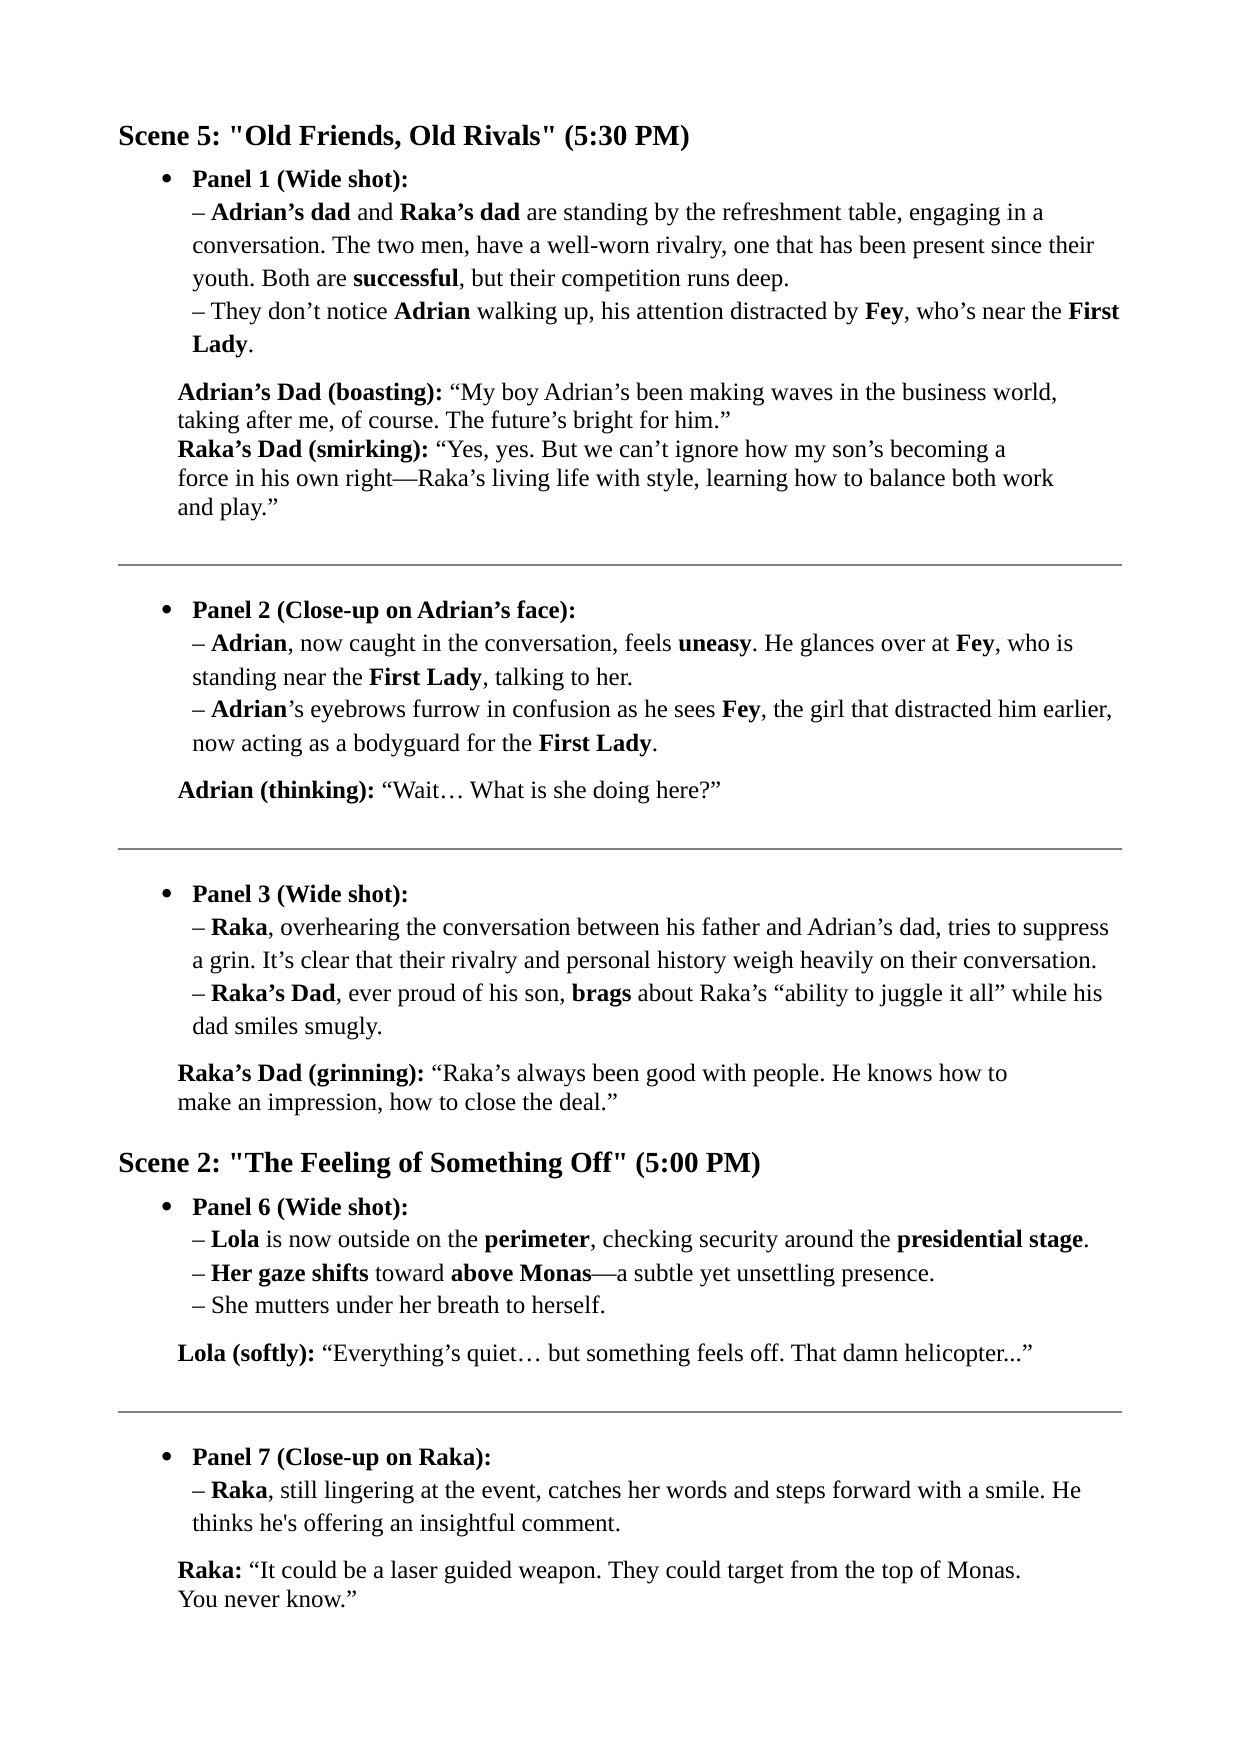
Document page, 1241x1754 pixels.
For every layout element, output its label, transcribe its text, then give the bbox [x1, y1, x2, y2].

text Adrian (thinking): “Wait… What is she doing here?” [177, 775, 1063, 804]
list Panel 1 (Wide shot): – Adrian’s dad and Raka’s dad are standing by the refreshment table, engaging in a conversation. The two men, have a well-worn rivalry, one that has been present since their youth. Both are successful, but their competition runs deep. – They don’t notice Adrian walking up, his attention distracted by Fey, who’s near the First Lady. [162, 164, 1122, 358]
subtitle Scene 2: "The Feeling of Something Off" (5:00 PM) [118, 1146, 1122, 1179]
subtitle Scene 5: "Old Friends, Old Rivals" (5:30 PM) [118, 118, 1122, 152]
text Raka’s Dad (grinning): “Raka’s always been good with people. He knows how to make an impression, how to close the deal.” [177, 1058, 1063, 1116]
list Panel 7 (Close-up on Raka): – Raka, still lingering at the event, catches her words and steps forward with a smile. He thinks he's offering an insightful comment. [162, 1442, 1122, 1537]
text Lola (softly): “Everything’s quiet… but something feels off. That damn helicopter...” [177, 1338, 1063, 1367]
text Raka: “It could be a laser guided weapon. They could target from the top of Monas. You never know.” [177, 1556, 1063, 1613]
text Adrian’s Dad (boasting): “My boy Adrian’s been making waves in the business world, taking after me, of course. The future’s bright for him.” Raka’s Dad (smirking): “Yes, yes. But we can’t ignore how my son’s becoming a force in his own right—Raka’s living life with style, learning how to balance both work and play.” [177, 377, 1063, 521]
list Panel 6 (Wide shot): – Lola is now outside on the perimeter, checking security around the presidential stage. – Her gaze shifts toward above Monas—a subtle yet unsettling presence. – She mutters under her breath to herself. [162, 1192, 1122, 1319]
list Panel 3 (Wide shot): – Raka, overhearing the conversation between his father and Adrian’s dad, tries to suppress a grin. It’s clear that their rivalry and personal history weigh heavily on their conversation. – Raka’s Dad, ever proud of his son, brags about Raka’s “ability to juggle it all” while his dad smiles smugly. [162, 879, 1122, 1040]
list Panel 2 (Close-up on Adrian’s face): – Adrian, now caught in the conversation, feels uneasy. He glances over at Fey, who is standing near the First Lady, talking to her. – Adrian’s eyebrows furrow in confusion as he sees Fey, the girl that distracted him earlier, now acting as a bodyguard for the First Lady. [162, 596, 1122, 756]
